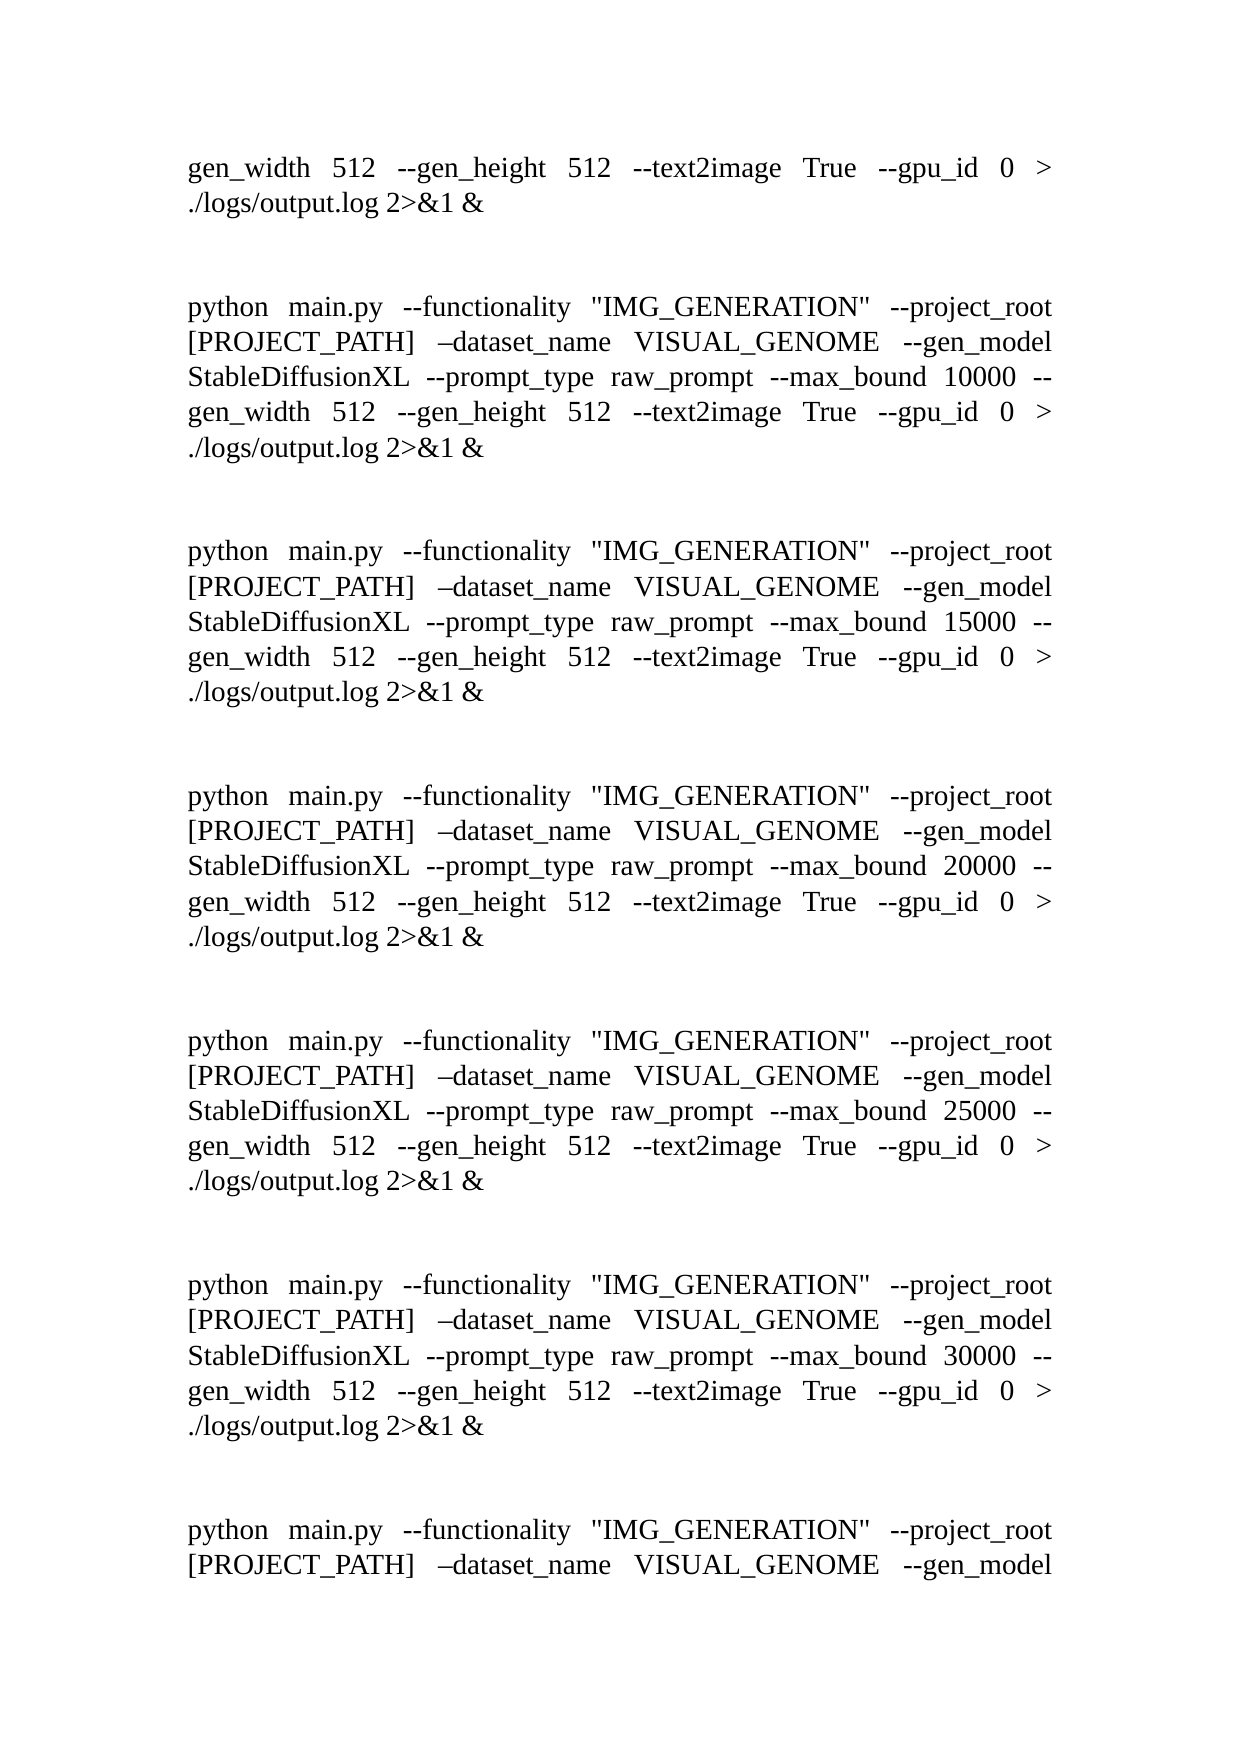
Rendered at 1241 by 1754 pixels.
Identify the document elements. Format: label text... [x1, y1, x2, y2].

text python main.py --functionality "IMG_GENERATION" --project_root [PROJECT_PATH] –dataset_name VISUAL_GENOME --gen_model StableDiffusionXL --prompt_type raw_prompt --max_bound 15000 --gen_width 512 --gen_height 512 --text2image True --gpu_id 0 > ./logs/output.log 2>&1 & [187, 533, 1053, 708]
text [187, 1512, 1053, 1581]
text python main.py --functionality "IMG_GENERATION" --project_root [PROJECT_PATH] –dataset_name VISUAL_GENOME --gen_model StableDiffusionXL --prompt_type raw_prompt --max_bound 30000 --gen_width 512 --gen_height 512 --text2image True --gpu_id 0 > ./logs/output.log 2>&1 & [187, 1267, 1053, 1442]
text python main.py --functionality "IMG_GENERATION" --project_root [PROJECT_PATH] –dataset_name VISUAL_GENOME --gen_model StableDiffusionXL --prompt_type raw_prompt --max_bound 25000 --gen_width 512 --gen_height 512 --text2image True --gpu_id 0 > ./logs/output.log 2>&1 & [187, 1023, 1053, 1197]
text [187, 150, 1053, 219]
text python main.py --functionality "IMG_GENERATION" --project_root [PROJECT_PATH] –dataset_name VISUAL_GENOME --gen_model StableDiffusionXL --prompt_type raw_prompt --max_bound 10000 --gen_width 512 --gen_height 512 --text2image True --gpu_id 0 > ./logs/output.log 2>&1 & [187, 289, 1053, 463]
text python main.py --functionality "IMG_GENERATION" --project_root [PROJECT_PATH] –dataset_name VISUAL_GENOME --gen_model StableDiffusionXL --prompt_type raw_prompt --max_bound 20000 --gen_width 512 --gen_height 512 --text2image True --gpu_id 0 > ./logs/output.log 2>&1 & [187, 778, 1053, 952]
